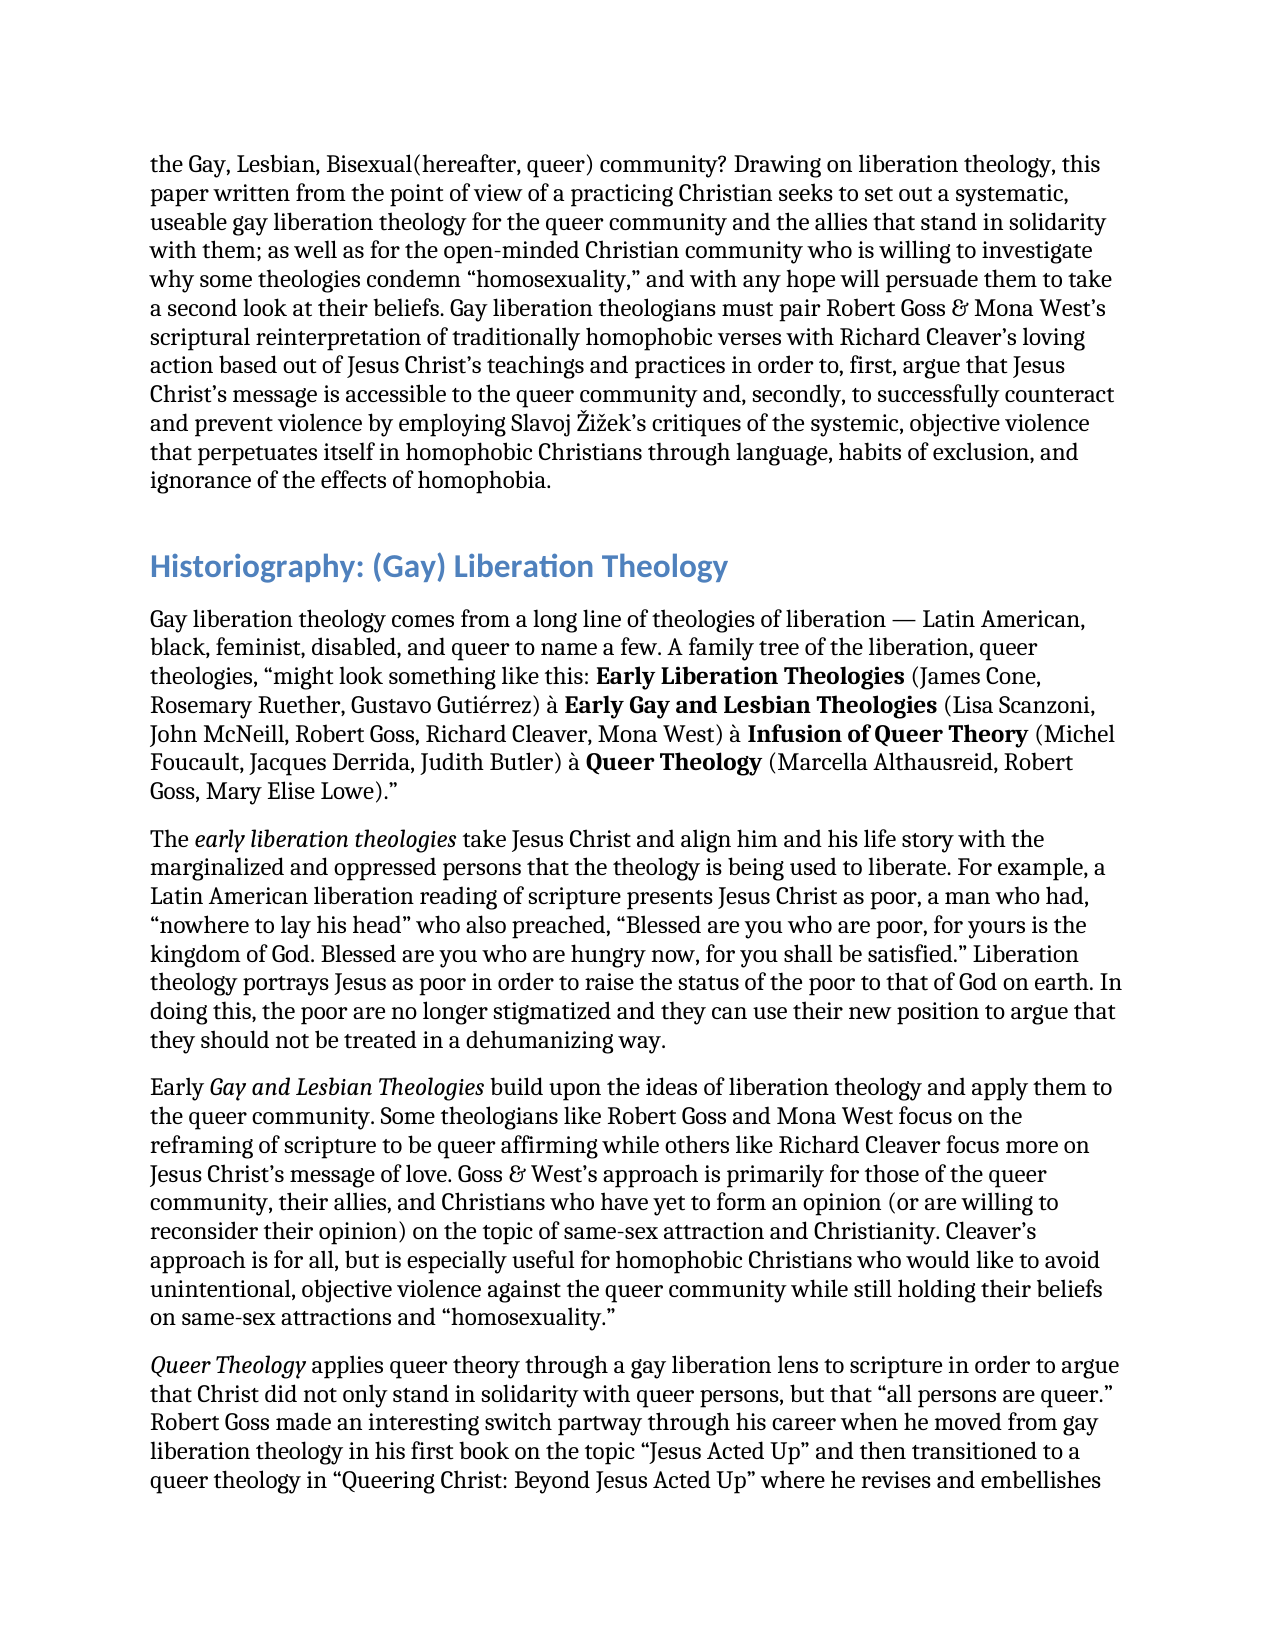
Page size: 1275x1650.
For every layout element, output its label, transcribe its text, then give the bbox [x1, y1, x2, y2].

text Early Gay and Lesbian Theologies build upon the ideas of liberation theology and apply them to the queer community. Some theologians like Robert Goss and Mona West focus on the reframing of scripture to be queer affirming while others like Richard Cleaver focus more on Jesus Christ’s message of love. Goss & West’s approach is primarily for those of the queer community, their allies, and Christians who have yet to form an opinion (or are willing to reconsider their opinion) on the topic of same-sex attraction and Christianity. Cleaver’s approach is for all, but is especially useful for homophobic Christians who would like to avoid unintentional, objective violence against the queer community while still holding their beliefs on same-sex attractions and “homosexuality.” [150, 1073, 1125, 1332]
subtitle Historiography: (Gay) Liberation Theology [150, 545, 1125, 586]
text The early liberation theologies take Jesus Christ and align him and his life story with the marginalized and oppressed persons that the theology is being used to liberate. For example, a Latin American liberation reading of scripture presents Jesus Christ as poor, a man who had, “nowhere to lay his head” who also preached, “Blessed are you who are poor, for yours is the kingdom of God. Blessed are you who are hungry now, for you shall be satisfied.” Liberation theology portrays Jesus as poor in order to raise the status of the poor to that of God on earth. In doing this, the poor are no longer stigmatized and they can use their new position to argue that they should not be treated in a dehumanizing way. [150, 824, 1125, 1054]
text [150, 1351, 1125, 1494]
text Gay liberation theology comes from a long line of theologies of liberation — Latin American, black, feminist, disabled, and queer to name a few. A family tree of the liberation, queer theologies, “might look something like this: Early Liberation Theologies (James Cone, Rosemary Ruether, Gustavo Gutiérrez) à Early Gay and Lesbian Theologies (Lisa Scanzoni, John McNeill, Robert Goss, Richard Cleaver, Mona West) à Infusion of Queer Theory (Michel Foucault, Jacques Derrida, Judith Butler) à Queer Theology (Marcella Althausreid, Robert Goss, Mary Elise Lowe).” [150, 604, 1125, 806]
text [150, 150, 1125, 495]
